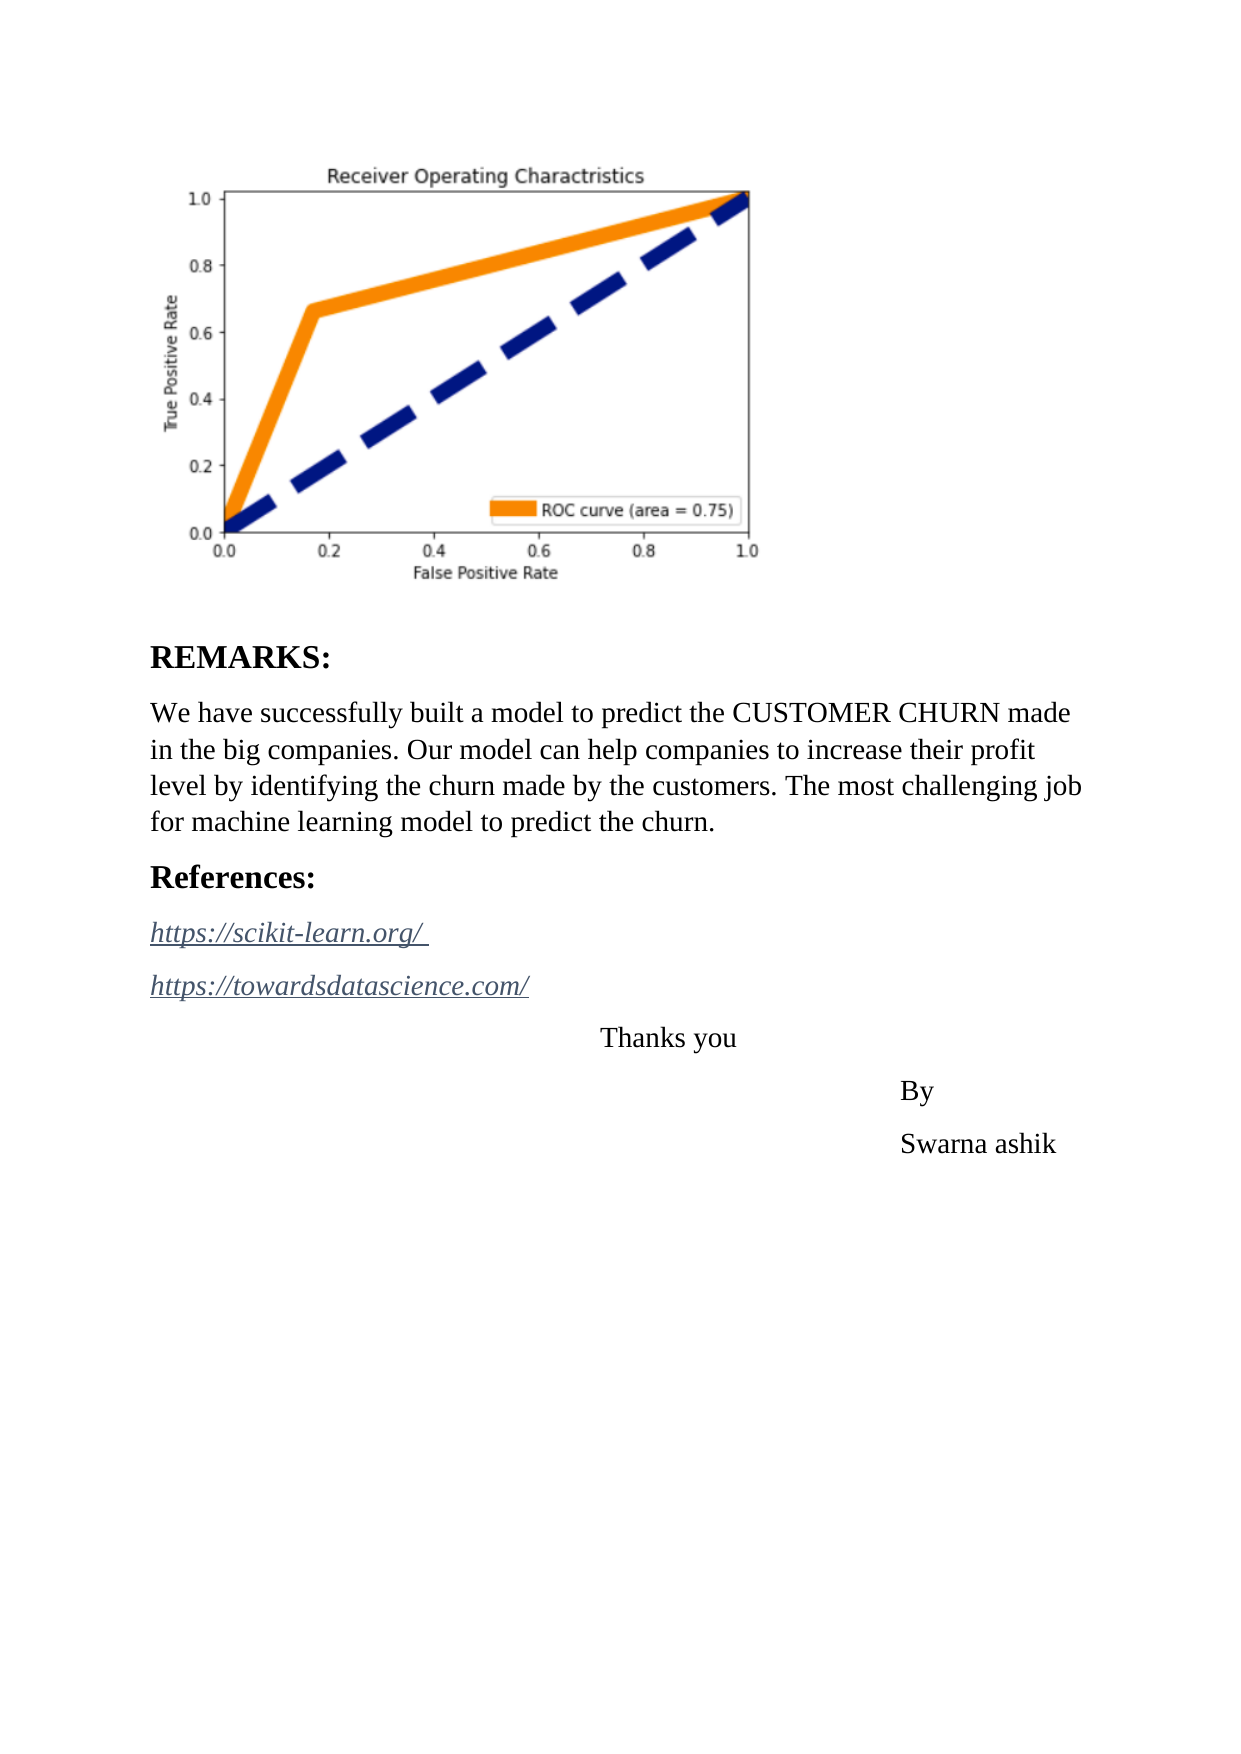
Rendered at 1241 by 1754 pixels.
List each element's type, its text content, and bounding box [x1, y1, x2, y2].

text REMARKS: [150, 638, 1090, 676]
text We have successfully built a model to predict the CUSTOMER CHURN made in the big companies. Our model can help companies to increase their profit level by identifying the churn made by the customers. The most challenging job for machine learning model to predict the churn. [150, 696, 1090, 838]
text https://scikit-learn.org/ [150, 915, 1090, 948]
text Thanks you [150, 1021, 1090, 1054]
picture [150, 150, 903, 619]
text References: [150, 857, 1090, 895]
text Swarna ashik [150, 1126, 1090, 1160]
text https://towardsdatascience.com/ [150, 968, 1090, 1001]
text By [150, 1073, 1090, 1107]
